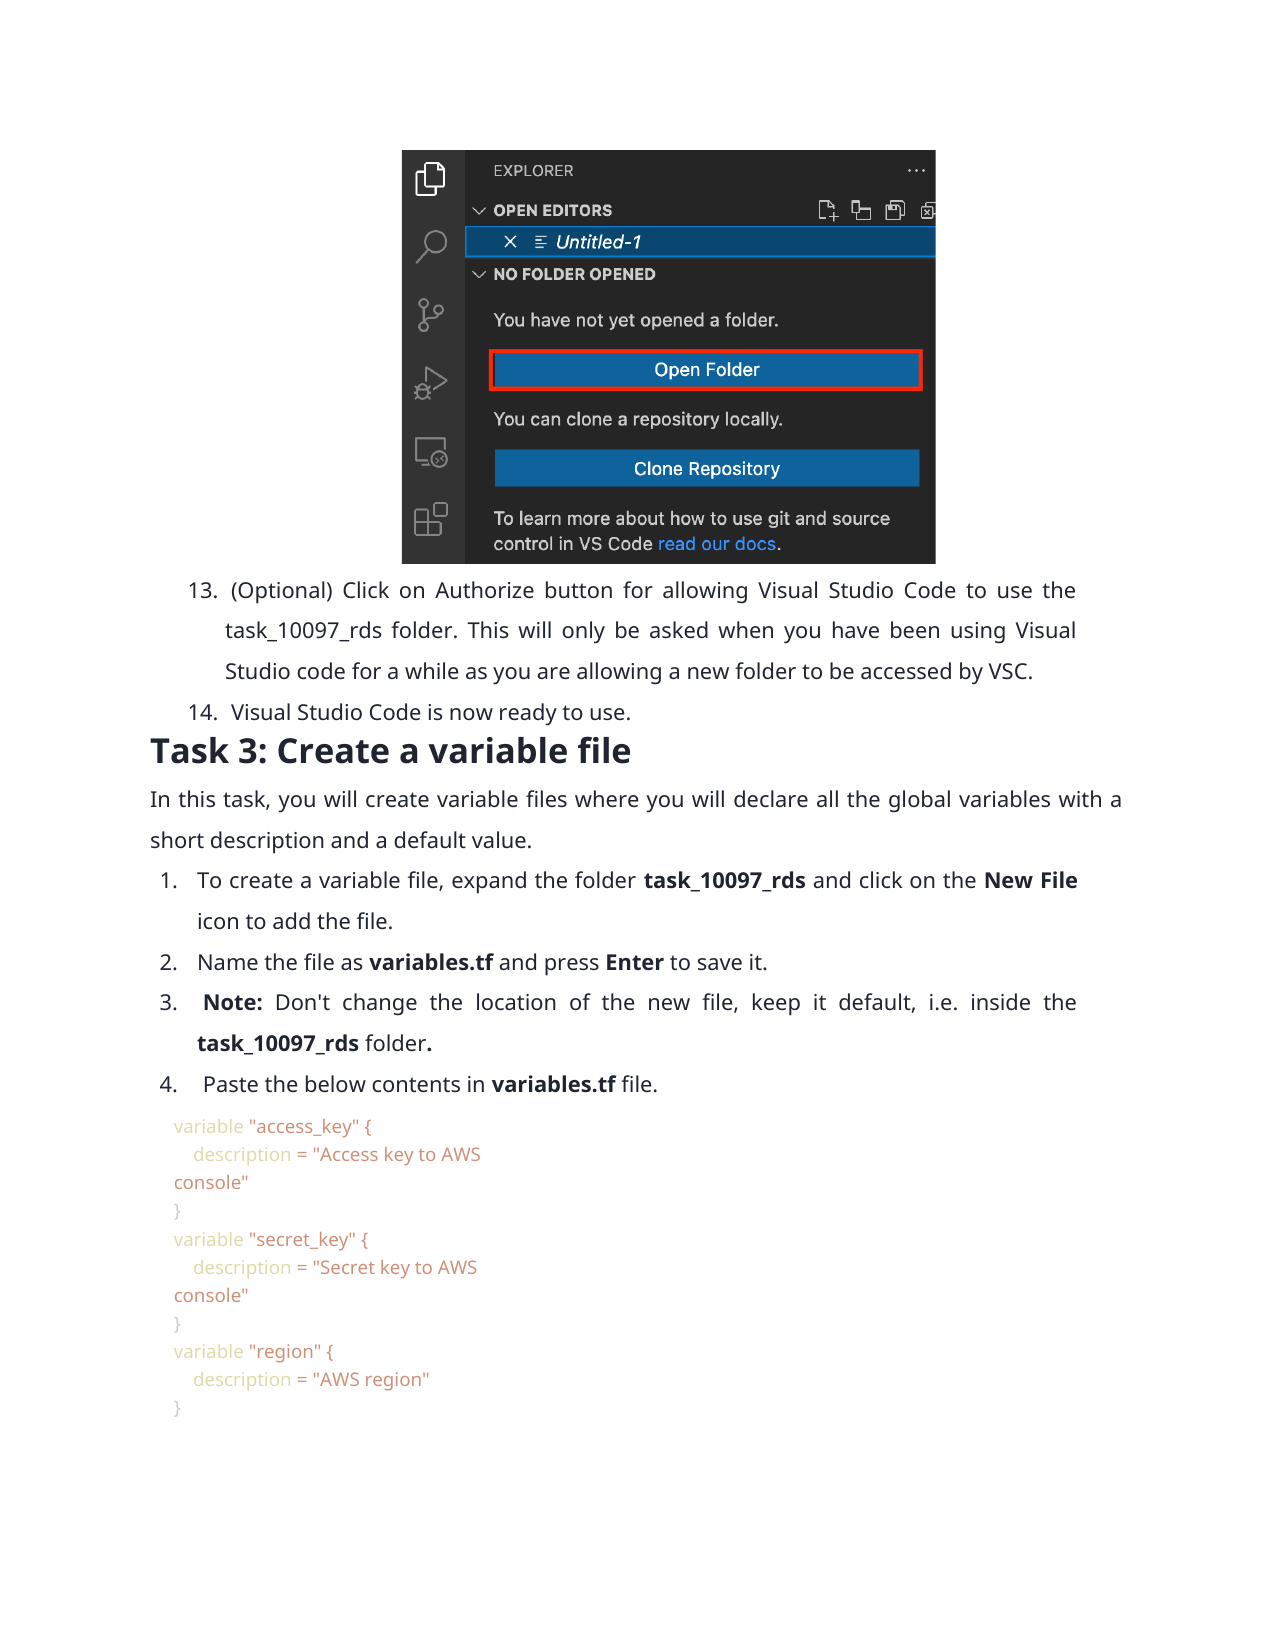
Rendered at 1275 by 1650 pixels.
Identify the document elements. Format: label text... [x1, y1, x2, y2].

picture [401, 150, 936, 564]
list Note: Don't change the location of the new file, keep it default, i.e. inside the task_10097_rds folder. [159, 976, 1078, 1058]
table_header variable "access_key" { description = "Access key to AWS console" } variable "secret_key" { description = "Secret key to AWS console" } variable "region" { description = "AWS region" } [150, 1098, 553, 1433]
list (Optional) Click on Authorize button for allowing Visual Studio Code to use the task_10097_rds folder. This will only be asked when you have been using Visual Studio code for a while as you are allowing a new folder to be accessed by VSC. [187, 564, 1078, 686]
list Name the file as variables.tf and press Enter to save it. [159, 936, 1078, 976]
list To create a variable file, expand the folder task_10097_rds and click on the New File icon to add the file. [159, 854, 1078, 936]
list Paste the below contents in variables.tf file. [159, 1058, 1078, 1098]
text Task 3: Create a variable file [150, 726, 1125, 773]
text In this task, you will create variable files where you will declare all the global variables with a short description and a default value. [150, 773, 1125, 854]
list Visual Studio Code is now ready to use. [187, 686, 1078, 726]
